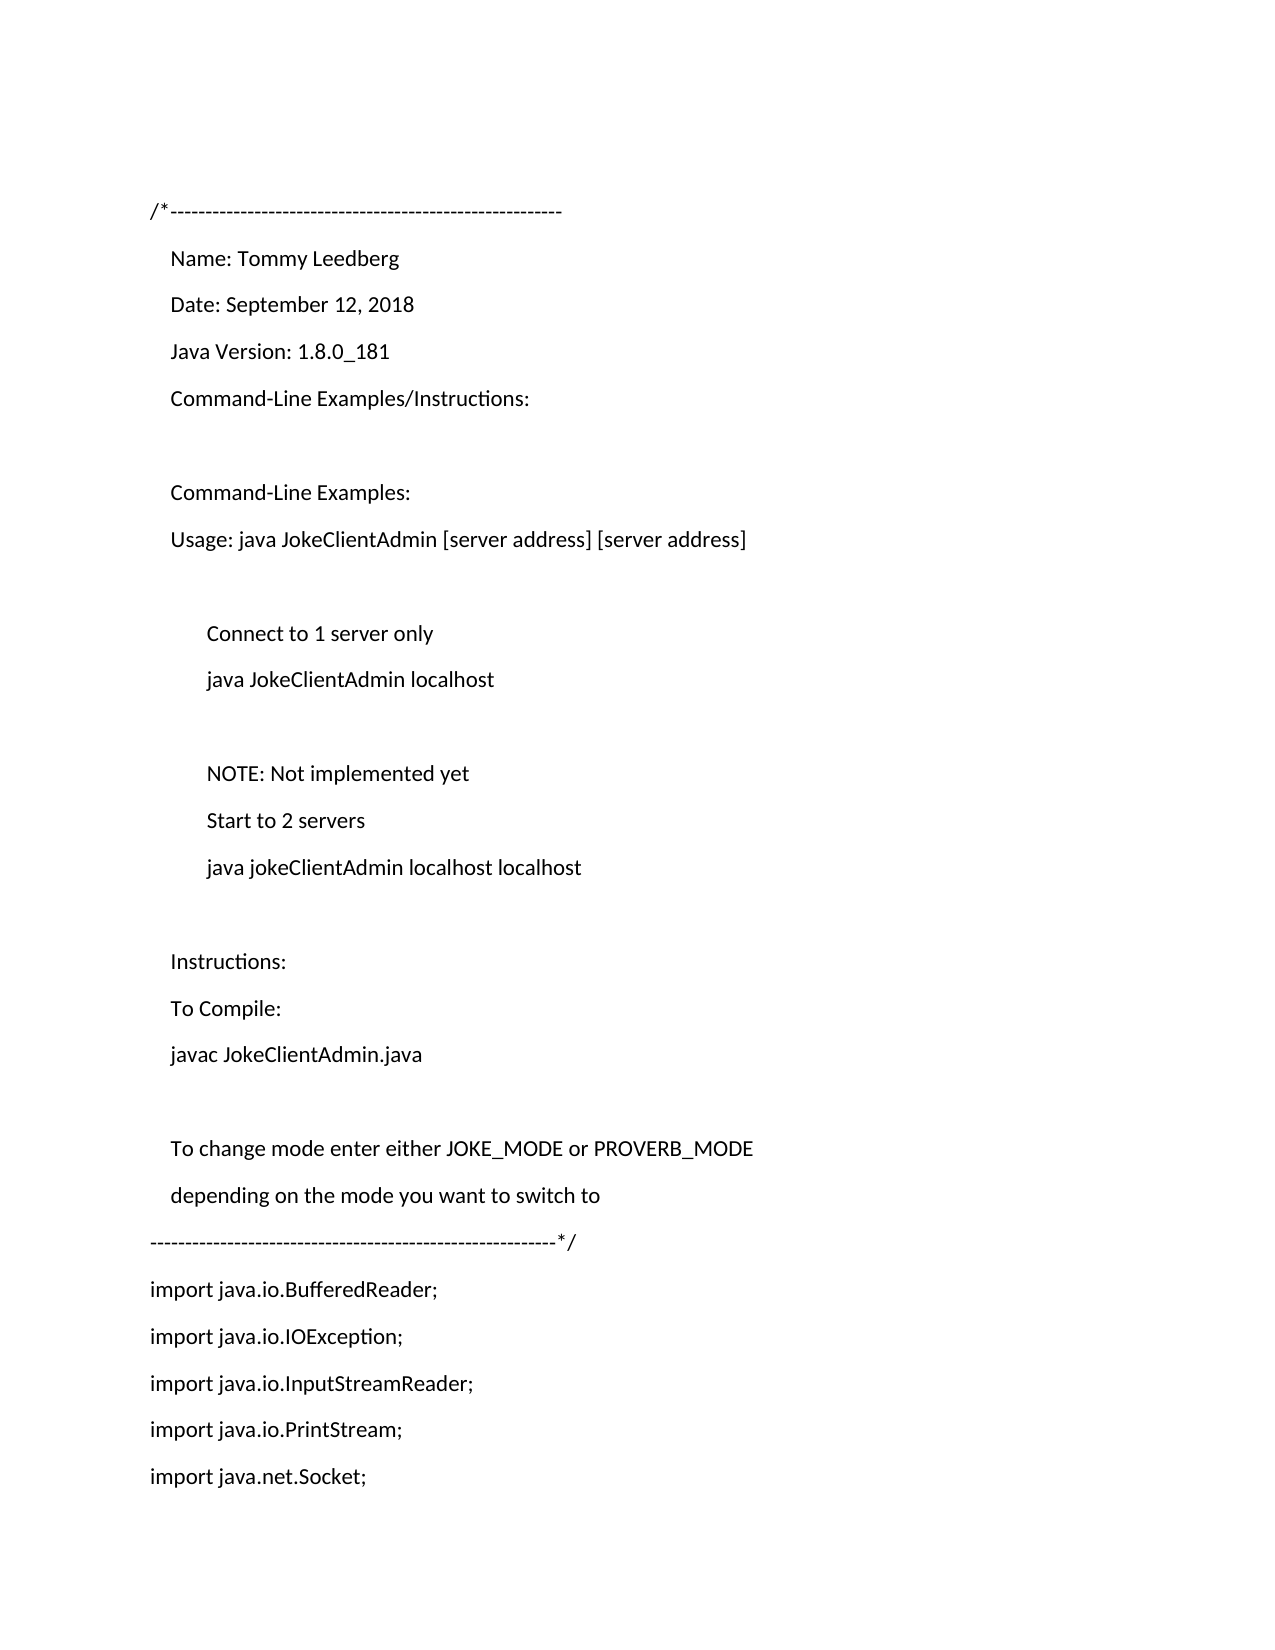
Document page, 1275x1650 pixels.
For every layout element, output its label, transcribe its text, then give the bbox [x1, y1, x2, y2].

text Command-Line Examples/Instructions: [150, 384, 1125, 412]
text import java.io.IOException; [150, 1322, 1125, 1350]
text ----------------------------------------------------------*/ [150, 1228, 1125, 1256]
text NOTE: Not implemented yet [150, 759, 1125, 787]
text Start to 2 servers [150, 806, 1125, 834]
text To change mode enter either JOKE_MODE or PROVERB_MODE [150, 1134, 1125, 1162]
text Java Version: 1.8.0_181 [150, 337, 1125, 366]
text java jokeClientAdmin localhost localhost [150, 853, 1125, 881]
text import java.io.BufferedReader; [150, 1275, 1125, 1303]
text Connect to 1 server only [150, 619, 1125, 647]
text Name: Tommy Leedberg [150, 244, 1125, 272]
text import java.net.Socket; [150, 1462, 1125, 1491]
text To Compile: [150, 994, 1125, 1022]
text depending on the mode you want to switch to [150, 1181, 1125, 1209]
text javac JokeClientAdmin.java [150, 1041, 1125, 1069]
text Usage: java JokeClientAdmin [server address] [server address] [150, 525, 1125, 553]
text import java.io.InputStreamReader; [150, 1369, 1125, 1397]
text import java.io.PrintStream; [150, 1416, 1125, 1444]
text Date: September 12, 2018 [150, 291, 1125, 319]
text /*-------------------------------------------------------- [150, 197, 1125, 225]
text Command-Line Examples: [150, 478, 1125, 506]
text java JokeClientAdmin localhost [150, 666, 1125, 694]
text Instructions: [150, 947, 1125, 975]
